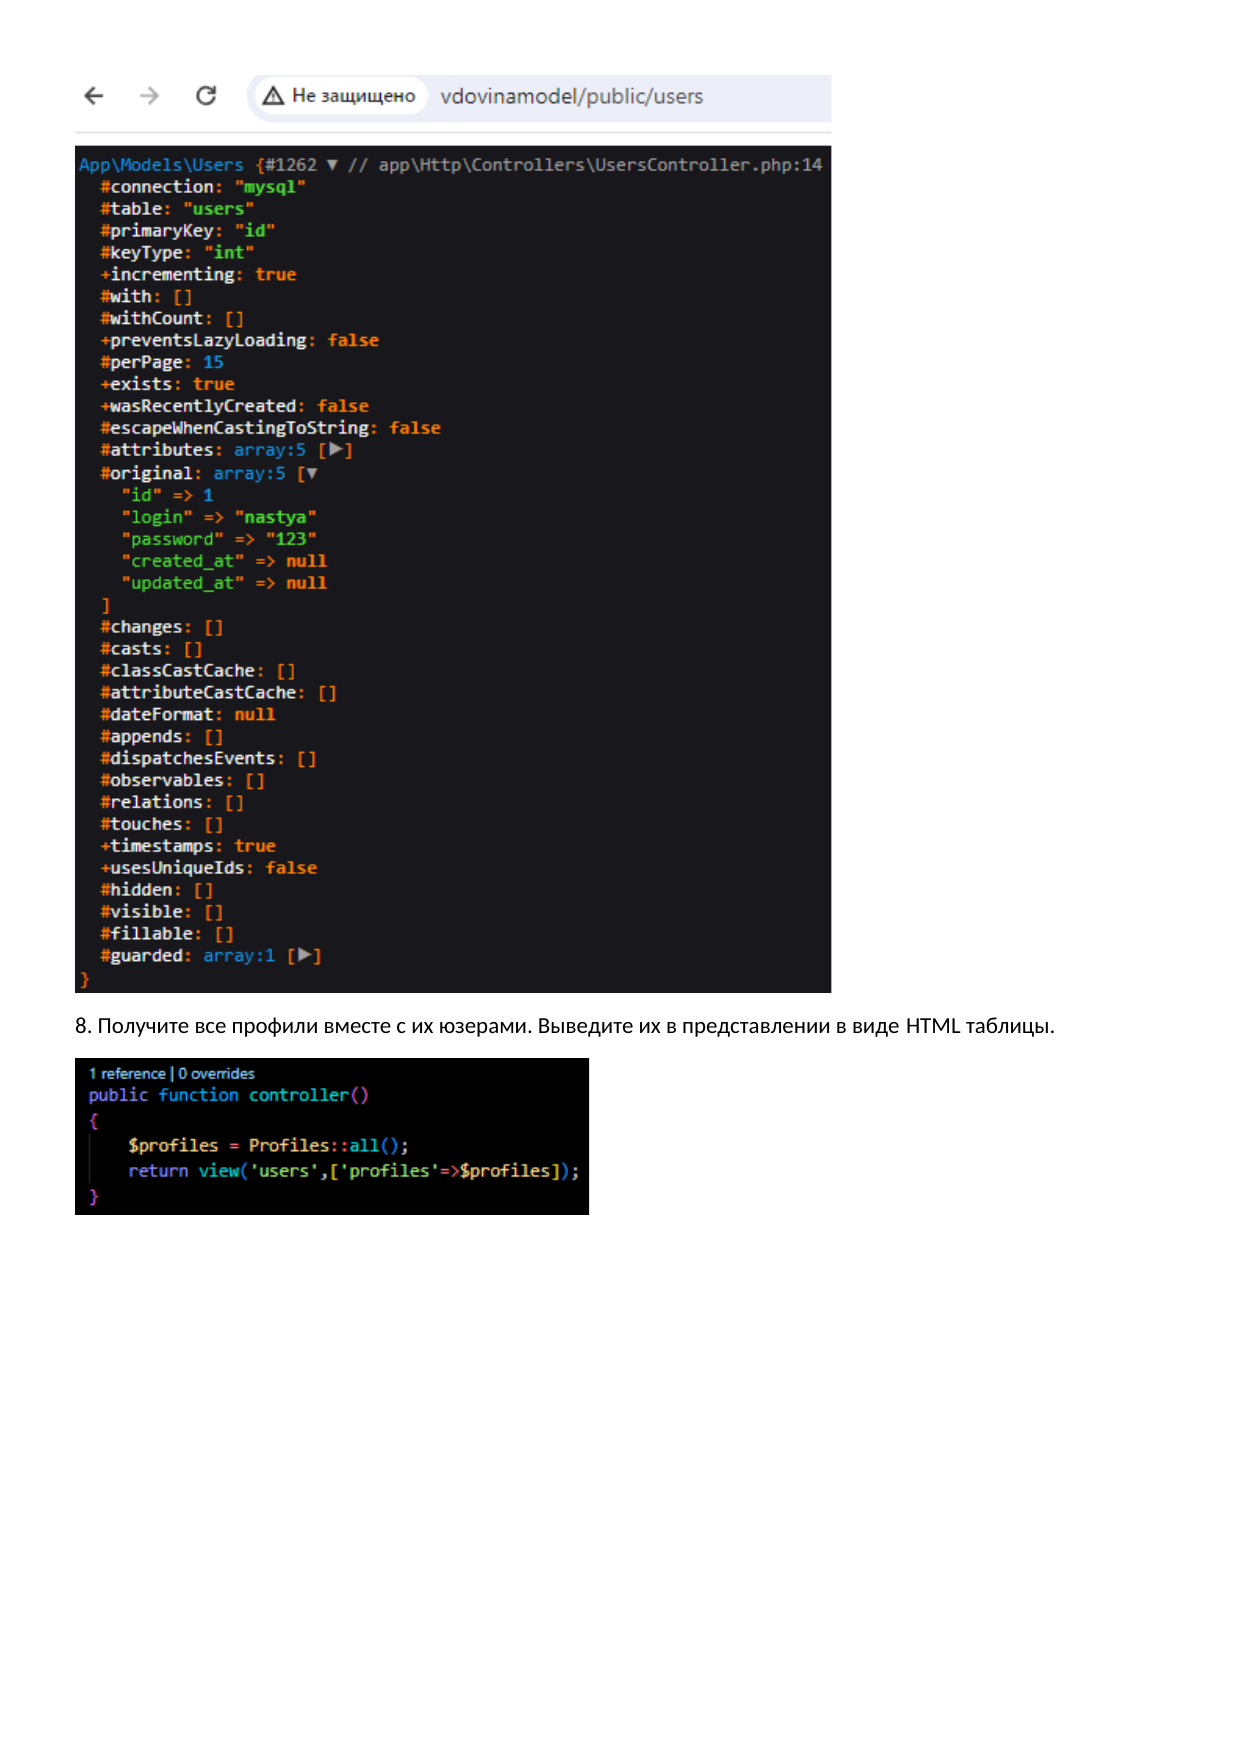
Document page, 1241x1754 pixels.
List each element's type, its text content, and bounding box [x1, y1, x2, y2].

text 8. Получите все профили вместе с их юзерами. Выведите их в представлении в виде HTML таблицы. [75, 1011, 1165, 1039]
picture [75, 1058, 590, 1215]
picture [75, 75, 832, 993]
